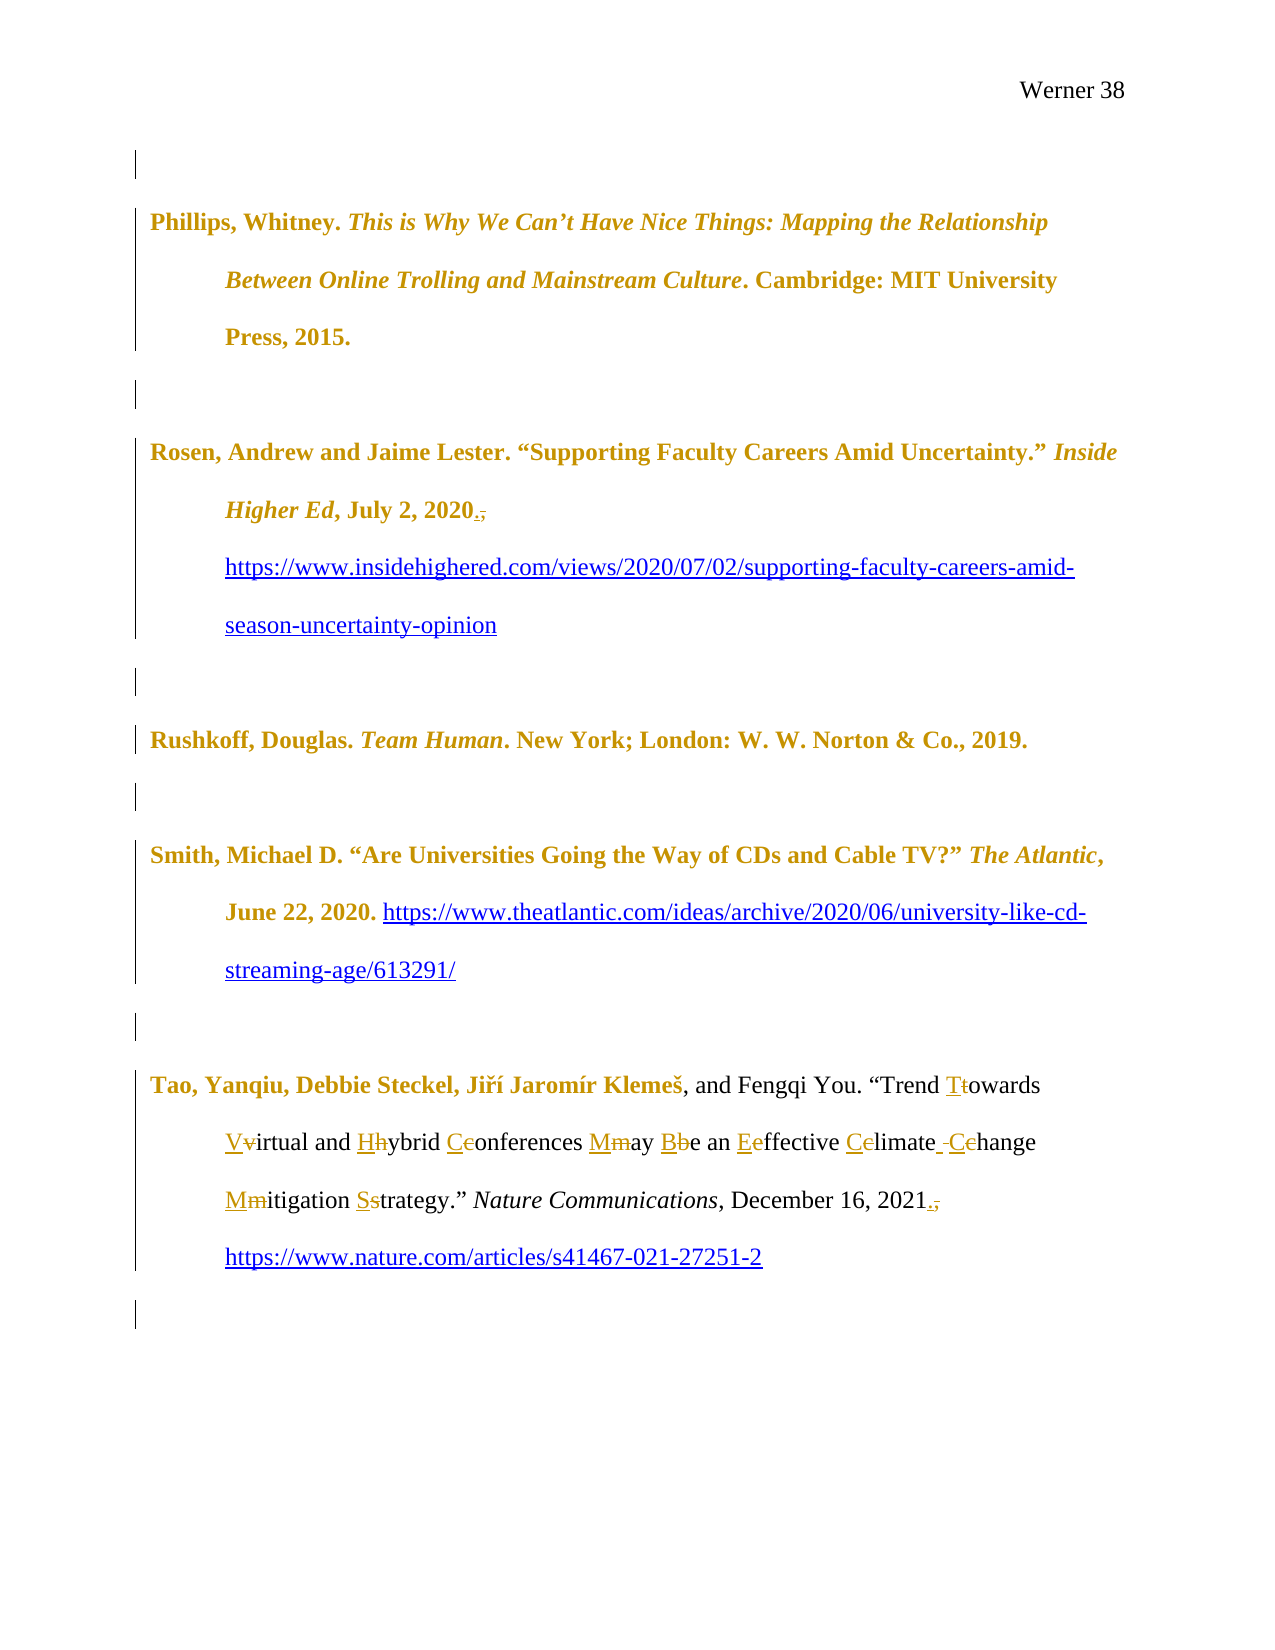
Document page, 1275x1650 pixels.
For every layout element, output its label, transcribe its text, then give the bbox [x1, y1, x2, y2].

text Rosen, Andrew and Jaime Lester. “Supporting Faculty Careers Amid Uncertainty.” Inside Higher Ed, July 2, 2020 https://www.insidehighered.com/views/2020/07/02/supporting-faculty-careers-amid-season-uncertainty-opinion [150, 437, 1125, 639]
text Smith, Michael D. “Are Universities Going the Way of CDs and Cable TV?” The Atlantic, June 22, 2020. https://www.theatlantic.com/ideas/archive/2020/06/university-like-cd-streaming-age/613291/ [150, 840, 1125, 984]
text Tao, Yanqiu, Debbie Steckel, Jiří Jaromír Klemeš, and Fengqi You. “Trend owards irtual and ybrid onferences ay e an ffective limatehange itigation trategy.” Nature Communications, December 16, 2021 https://www.nature.com/articles/s41467-021-27251-2 [150, 1070, 1125, 1271]
text Rushkoff, Douglas. Team Human. New York; London: W. W. Norton & Co., 2019. [150, 725, 1125, 754]
text Phillips, Whitney. This is Why We Can’t Have Nice Things: Mapping the Relationship Between Online Trolling and Mainstream Culture. Cambridge: MIT University Press, 2015. [150, 207, 1125, 351]
